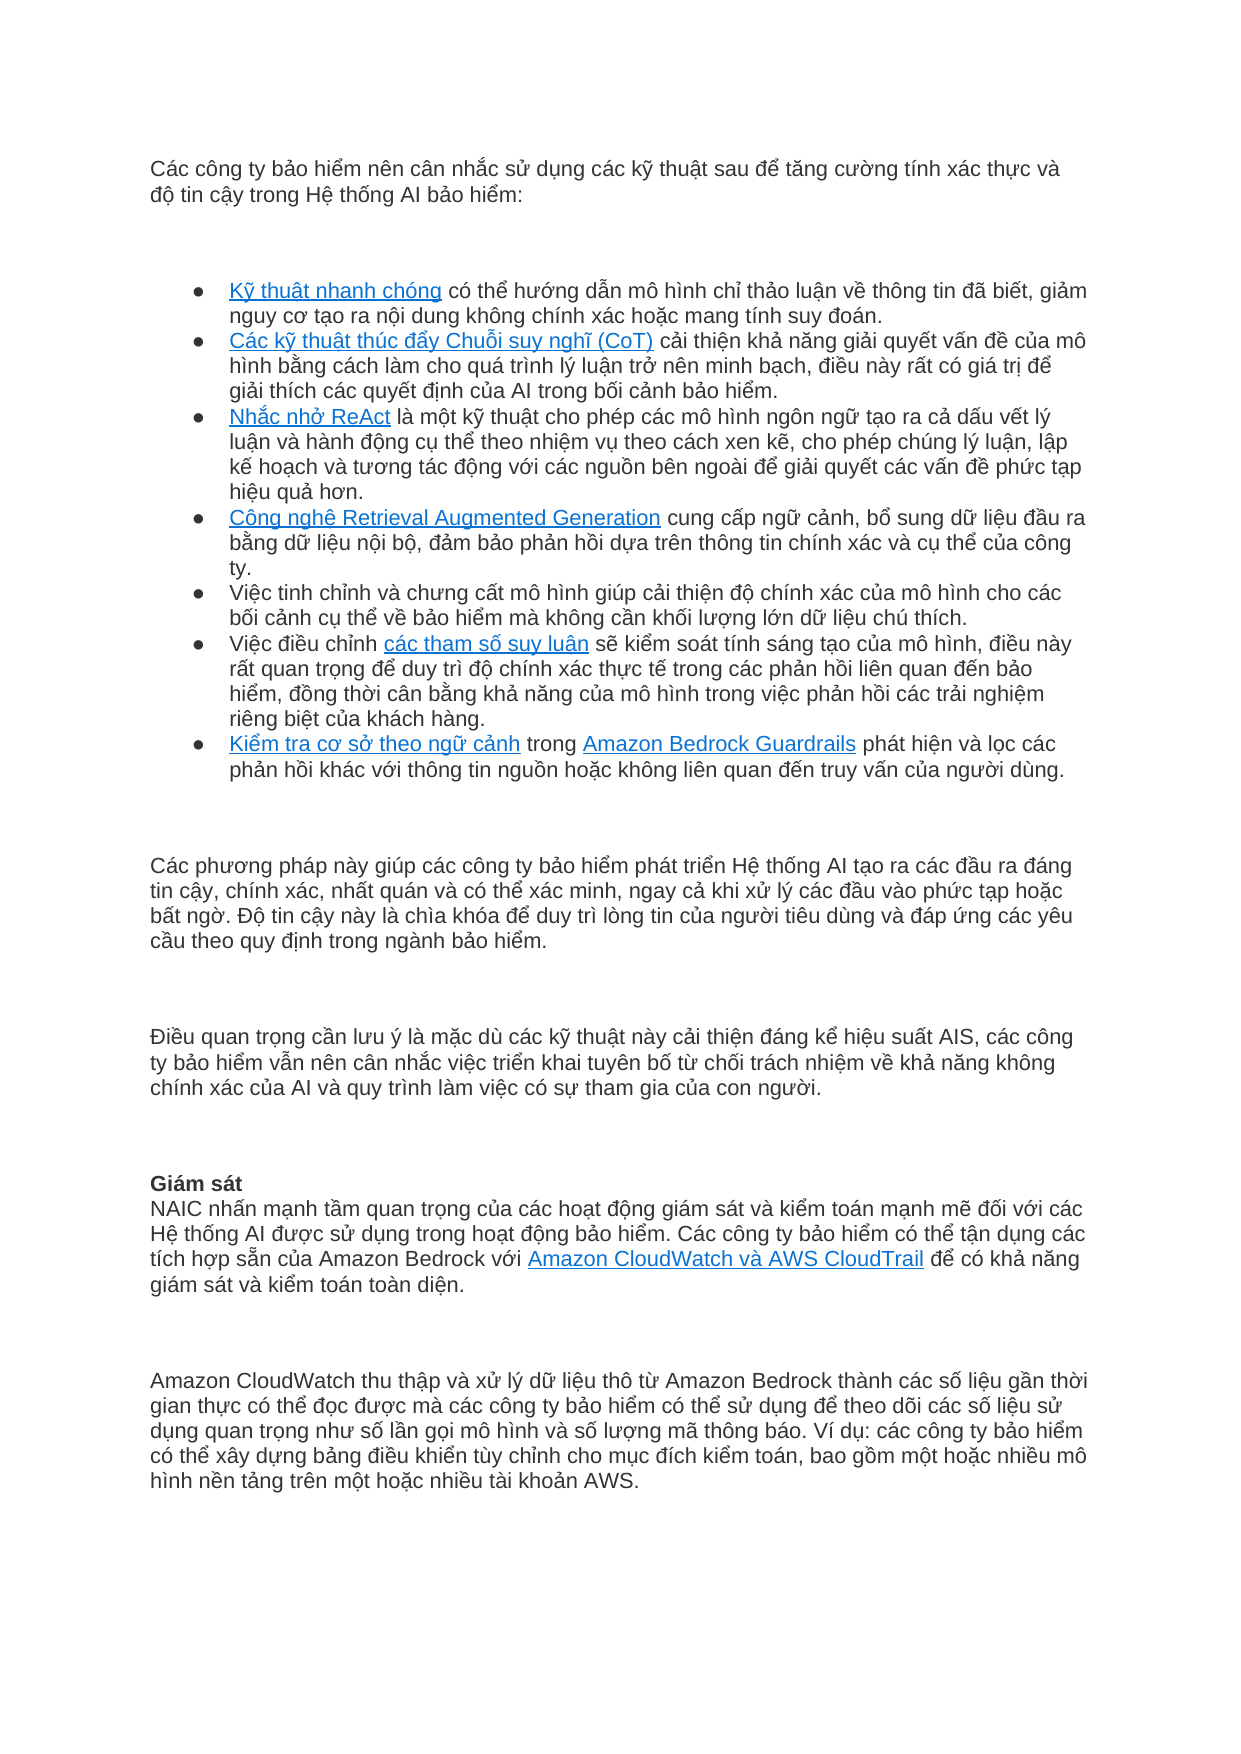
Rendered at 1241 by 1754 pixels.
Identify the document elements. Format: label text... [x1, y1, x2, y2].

text Giám sát NAIC nhấn mạnh tầm quan trọng của các hoạt động giám sát và kiểm toán mạnh mẽ đối với các Hệ thống AI được sử dụng trong hoạt động bảo hiểm. Các công ty bảo hiểm có thể tận dụng các tích hợp sẵn của Amazon Bedrock với Amazon CloudWatch và AWS CloudTrail để có khả năng giám sát và kiểm toán toàn diện. [150, 1164, 1090, 1297]
text Các phương pháp này giúp các công ty bảo hiểm phát triển Hệ thống AI tạo ra các đầu ra đáng tin cậy, chính xác, nhất quán và có thể xác minh, ngay cả khi xử lý các đầu vào phức tạp hoặc bất ngờ. Độ tin cậy này là chìa khóa để duy trì lòng tin của người tiêu dùng và đáp ứng các yêu cầu theo quy định trong ngành bảo hiểm. [150, 852, 1090, 953]
list Nhắc nhở ReAct là một kỹ thuật cho phép các mô hình ngôn ngữ tạo ra cả dấu vết lý luận và hành động cụ thể theo nhiệm vụ theo cách xen kẽ, cho phép chúng lý luận, lập kế hoạch và tương tác động với các nguồn bên ngoài để giải quyết các vấn đề phức tạp hiệu quả hơn. [192, 403, 1090, 504]
list Kỹ thuật nhanh chóng có thể hướng dẫn mô hình chỉ thảo luận về thông tin đã biết, giảm nguy cơ tạo ra nội dung không chính xác hoặc mang tính suy đoán. [192, 277, 1090, 328]
text Amazon CloudWatch thu thập và xử lý dữ liệu thô từ Amazon Bedrock thành các số liệu gần thời gian thực có thể đọc được mà các công ty bảo hiểm có thể sử dụng để theo dõi các số liệu sử dụng quan trọng như số lần gọi mô hình và số lượng mã thông báo. Ví dụ: các công ty bảo hiểm có thể xây dựng bảng điều khiển tùy chỉnh cho mục đích kiểm toán, bao gồm một hoặc nhiều mô hình nền tảng trên một hoặc nhiều tài khoản AWS. [150, 1361, 1090, 1493]
list Công nghệ Retrieval Augmented Generation cung cấp ngữ cảnh, bổ sung dữ liệu đầu ra bằng dữ liệu nội bộ, đảm bảo phản hồi dựa trên thông tin chính xác và cụ thể của công ty. [192, 504, 1090, 580]
text Điều quan trọng cần lưu ý là mặc dù các kỹ thuật này cải thiện đáng kể hiệu suất AIS, các công ty bảo hiểm vẫn nên cân nhắc việc triển khai tuyên bố từ chối trách nhiệm về khả năng không chính xác của AI và quy trình làm việc có sự tham gia của con người. [150, 1018, 1090, 1100]
list Các kỹ thuật thúc đẩy Chuỗi suy nghĩ (CoT) cải thiện khả năng giải quyết vấn đề của mô hình bằng cách làm cho quá trình lý luận trở nên minh bạch, điều này rất có giá trị để giải thích các quyết định của AI trong bối cảnh bảo hiểm. [192, 328, 1090, 403]
list Việc điều chỉnh các tham số suy luận sẽ kiểm soát tính sáng tạo của mô hình, điều này rất quan trọng để duy trì độ chính xác thực tế trong các phản hồi liên quan đến bảo hiểm, đồng thời cân bằng khả năng của mô hình trong việc phản hồi các trải nghiệm riêng biệt của khách hàng. [192, 630, 1090, 731]
list Kiểm tra cơ sở theo ngữ cảnh trong Amazon Bedrock Guardrails phát hiện và lọc các phản hồi khác với thông tin nguồn hoặc không liên quan đến truy vấn của người dùng. [192, 731, 1090, 782]
text Các công ty bảo hiểm nên cân nhắc sử dụng các kỹ thuật sau để tăng cường tính xác thực và độ tin cậy trong Hệ thống AI bảo hiểm: [150, 150, 1090, 207]
list Việc tinh chỉnh và chưng cất mô hình giúp cải thiện độ chính xác của mô hình cho các bối cảnh cụ thể về bảo hiểm mà không cần khối lượng lớn dữ liệu chú thích. [192, 580, 1090, 630]
